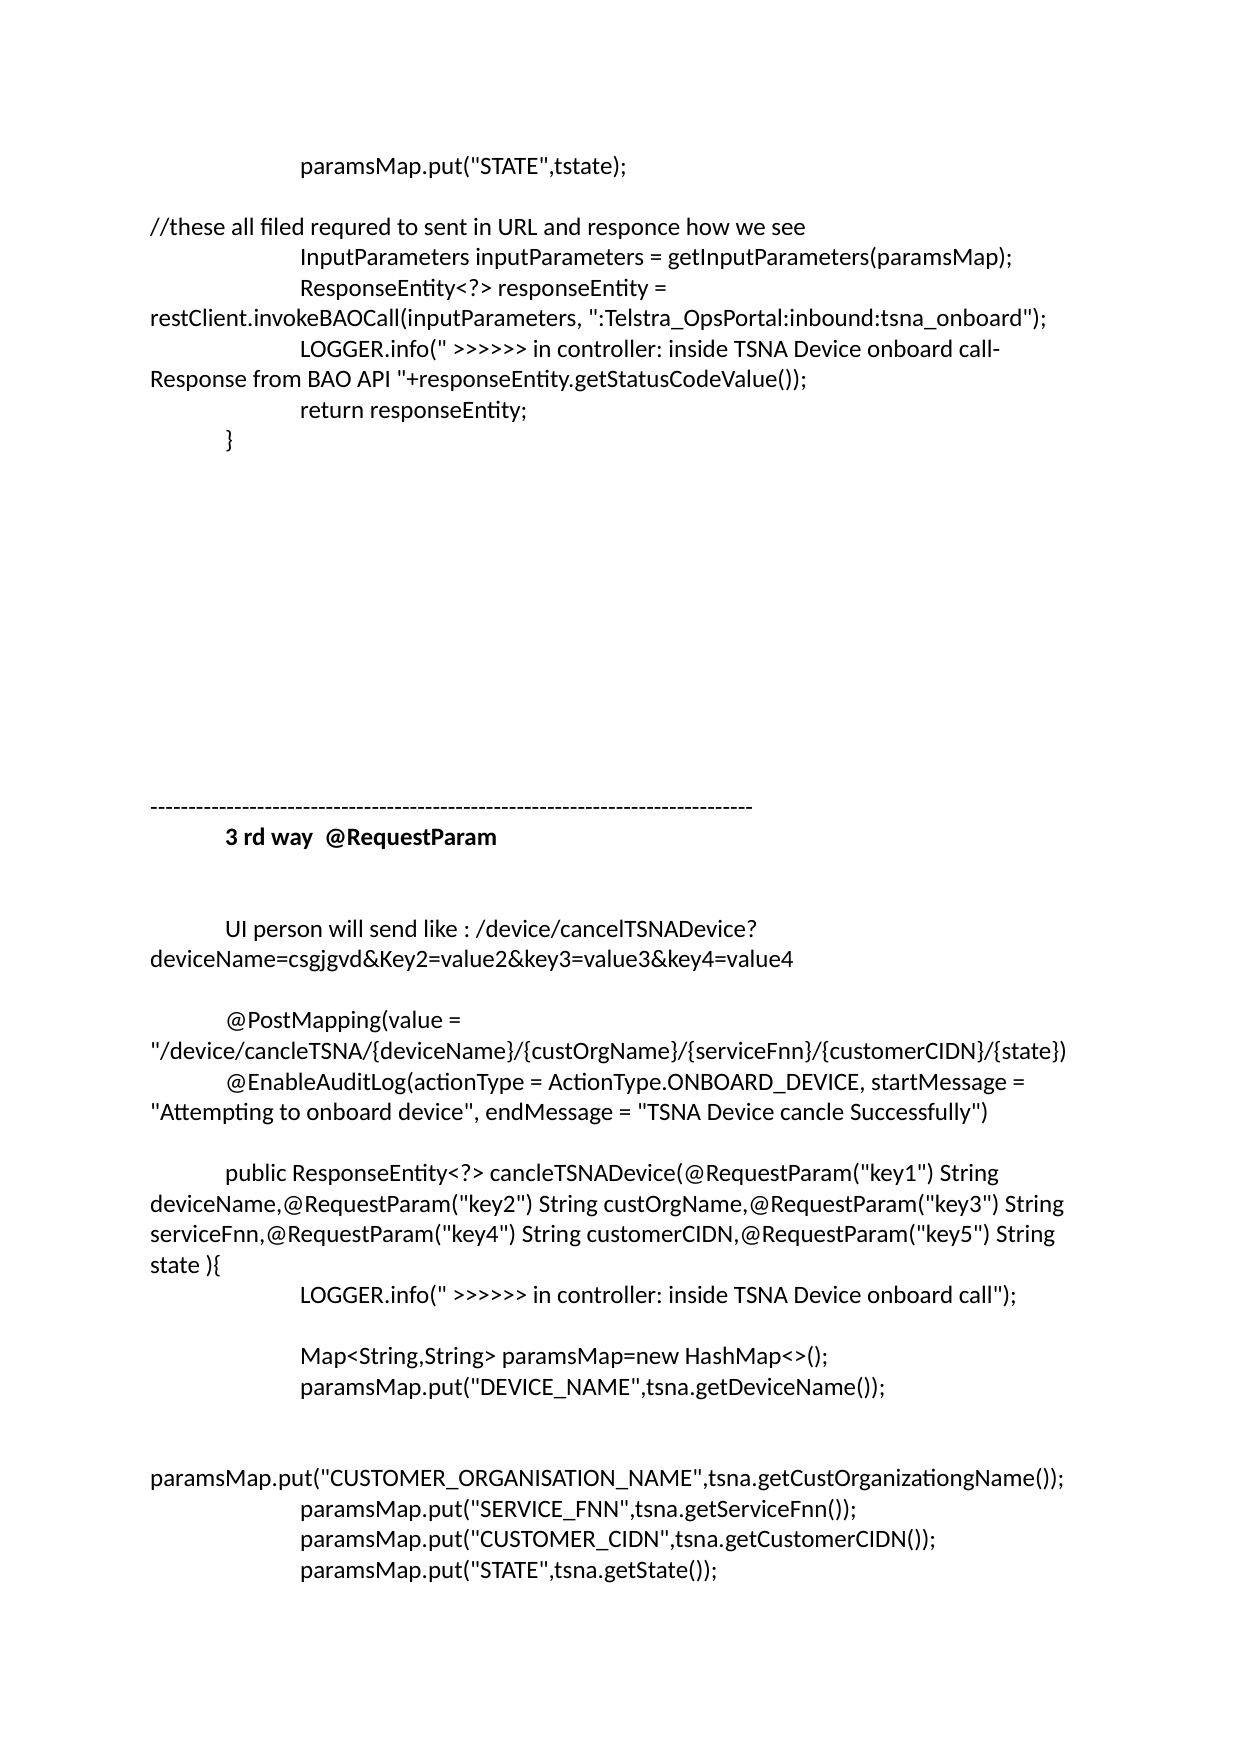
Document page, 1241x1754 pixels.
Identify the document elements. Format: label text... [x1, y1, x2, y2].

text return responseEntity; [150, 394, 1090, 425]
text ------------------------------------------------------------------------------- [150, 791, 1090, 821]
text UI person will send like : /device/cancelTSNADevice?deviceName=csgjgvd&Key2=value2&key3=value3&key4=value4 [150, 913, 1090, 974]
text Map<String,String> paramsMap=new HashMap<>(); [150, 1340, 1090, 1371]
text LOGGER.info(" >>>>>> in controller: inside TSNA Device onboard call- Response from BAO API "+responseEntity.getStatusCodeValue()); [150, 333, 1090, 394]
text @EnableAuditLog(actionType = ActionType.ONBOARD_DEVICE, startMessage = "Attempting to onboard device", endMessage = "TSNA Device cancle Successfully") [150, 1066, 1090, 1127]
text } [150, 425, 1090, 455]
text @PostMapping(value = "/device/cancleTSNA/{deviceName}/{custOrgName}/{serviceFnn}/{customerCIDN}/{state}) [150, 1004, 1090, 1066]
text paramsMap.put("DEVICE_NAME",tsna.getDeviceName()); [150, 1371, 1090, 1401]
text paramsMap.put("STATE",tstate); [150, 150, 1090, 181]
text 3 rd way @RequestParam [150, 821, 1090, 852]
text paramsMap.put("CUSTOMER_CIDN",tsna.getCustomerCIDN()); [150, 1523, 1090, 1554]
text //these all filed requred to sent in URL and responce how we see [150, 211, 1090, 242]
text paramsMap.put("STATE",tsna.getState()); [150, 1554, 1090, 1584]
text public ResponseEntity<?> cancleTSNADevice(@RequestParam("key1") String deviceName,@RequestParam("key2") String custOrgName,@RequestParam("key3") String serviceFnn,@RequestParam("key4") String customerCIDN,@RequestParam("key5") String state ){ [150, 1157, 1090, 1279]
text LOGGER.info(" >>>>>> in controller: inside TSNA Device onboard call"); [150, 1279, 1090, 1310]
text ResponseEntity<?> responseEntity = restClient.invokeBAOCall(inputParameters, ":Telstra_OpsPortal:inbound:tsna_onboard"); [150, 272, 1090, 333]
text paramsMap.put("CUSTOMER_ORGANISATION_NAME",tsna.getCustOrganizationgName()); [150, 1401, 1090, 1493]
text paramsMap.put("SERVICE_FNN",tsna.getServiceFnn()); [150, 1493, 1090, 1523]
text InputParameters inputParameters = getInputParameters(paramsMap); [150, 242, 1090, 272]
